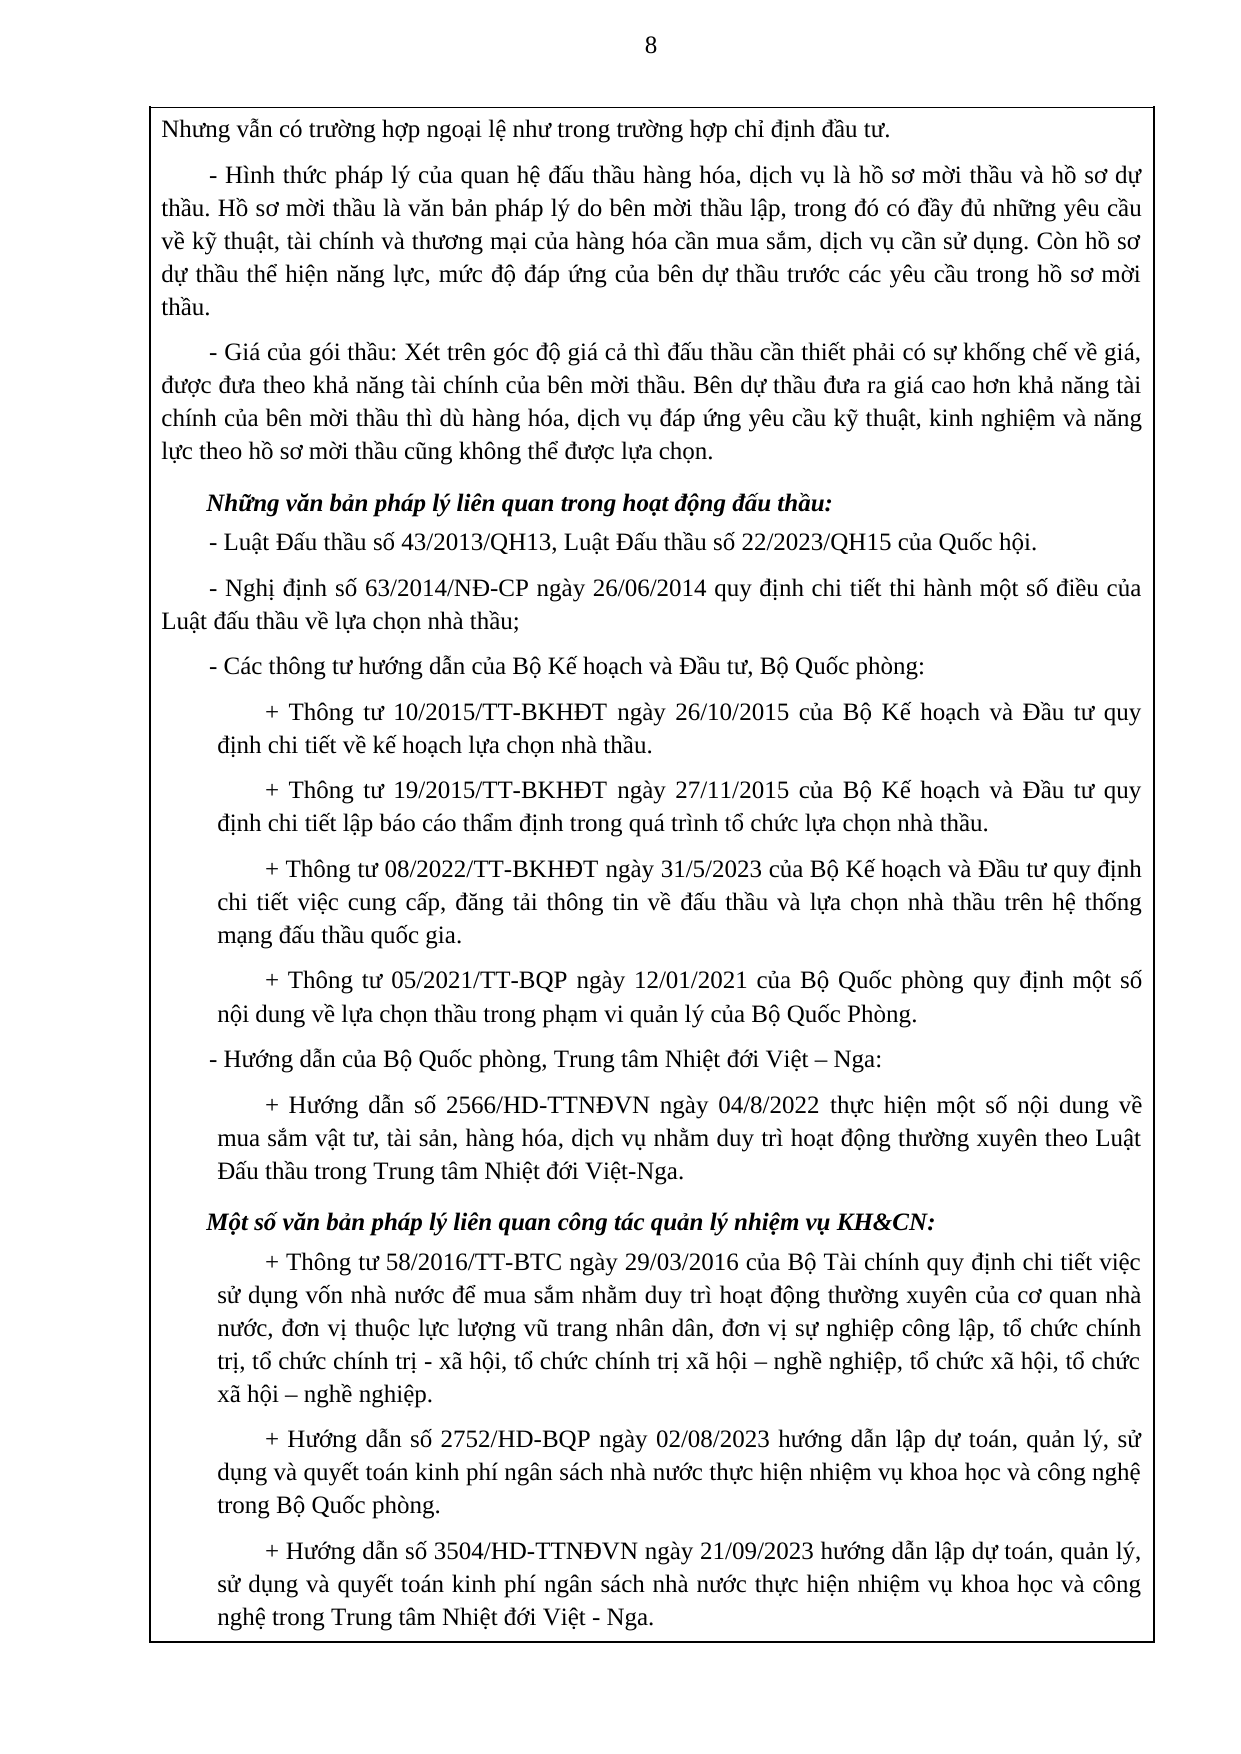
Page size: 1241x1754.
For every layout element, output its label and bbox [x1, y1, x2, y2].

table_cell [151, 108, 1153, 1641]
